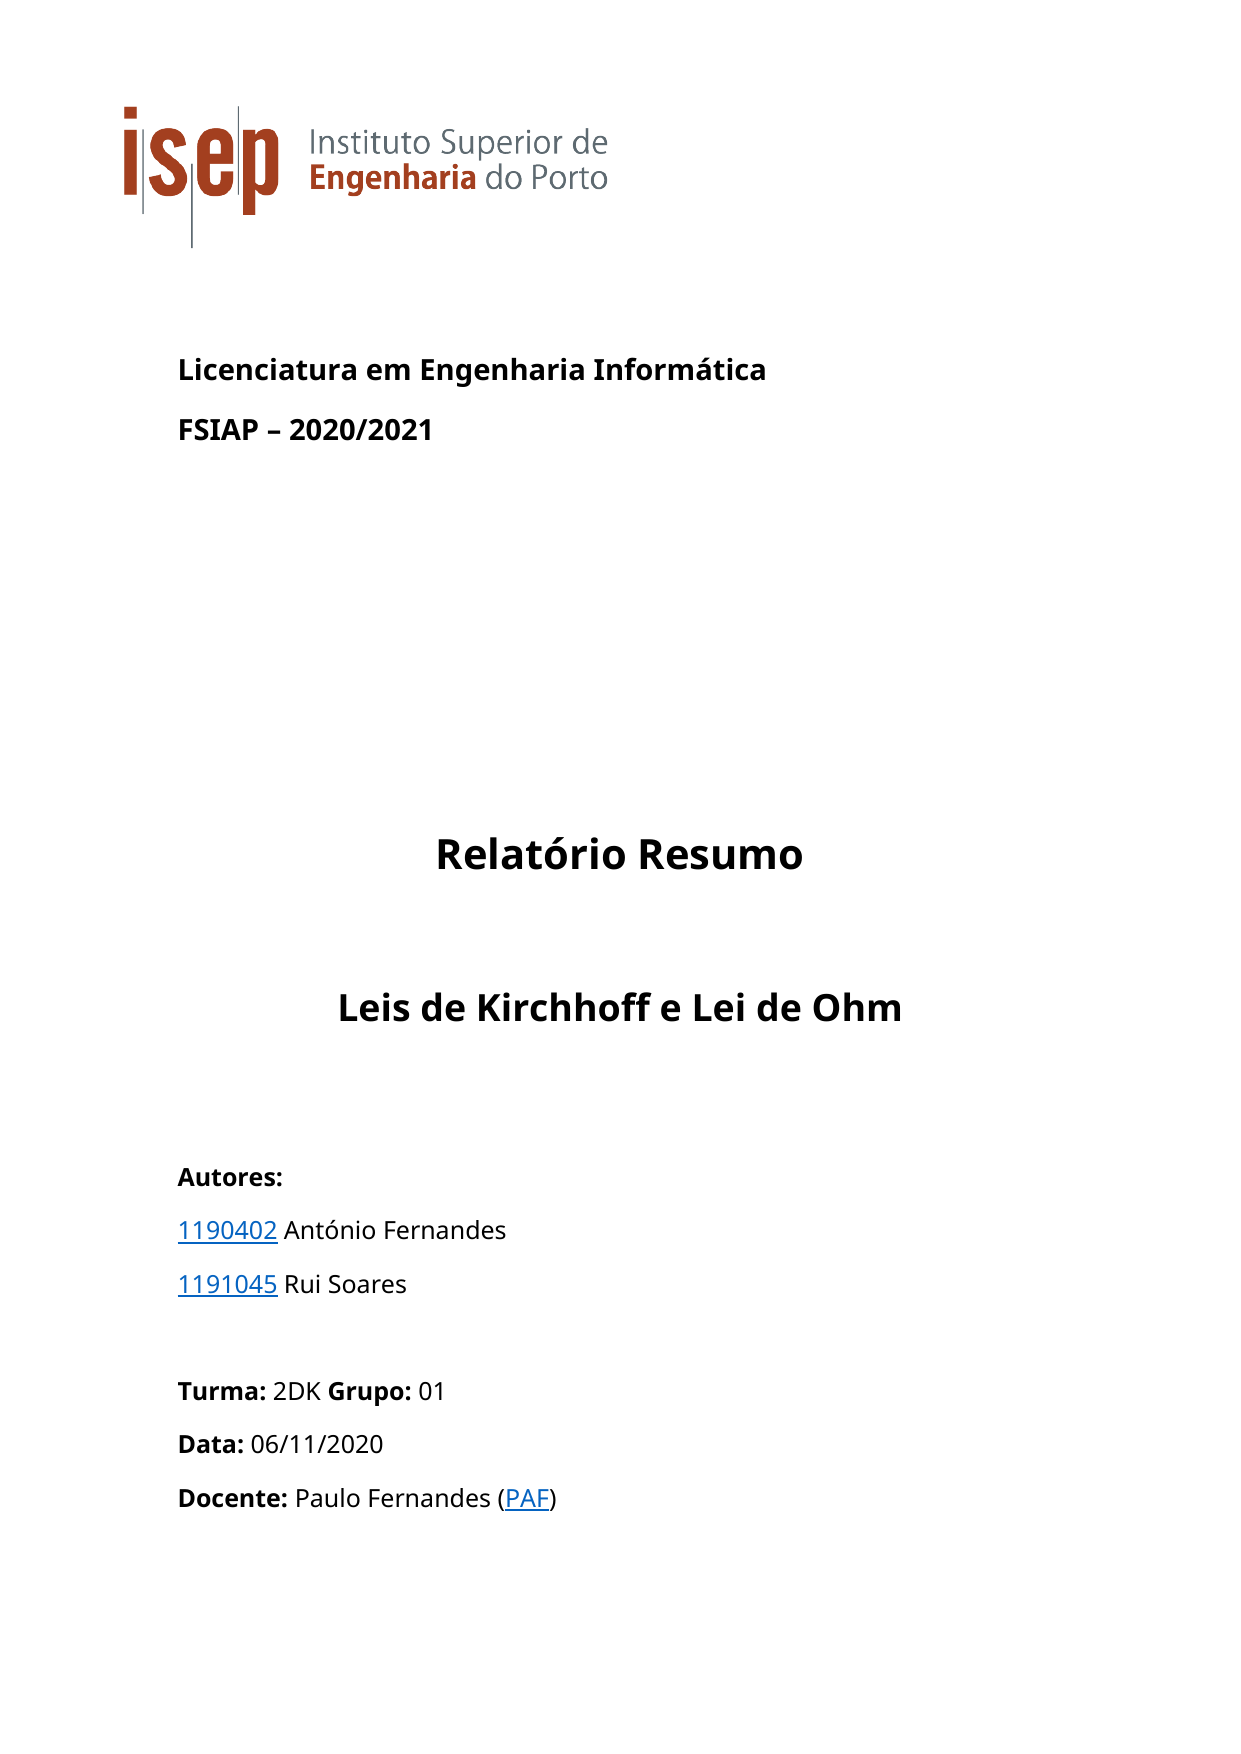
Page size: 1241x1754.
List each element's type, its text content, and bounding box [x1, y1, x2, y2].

text Autores: [177, 1159, 1063, 1194]
text Relatório Resumo [177, 825, 1063, 882]
text Licenciatura em Engenharia Informática [177, 349, 1063, 389]
text 1190402 António Fernandes [177, 1213, 1063, 1247]
text Leis de Kirchhoff e Lei de Ohm [177, 981, 1063, 1032]
text Turma: 2DK Grupo: 01 [177, 1373, 1063, 1407]
text Data: 06/11/2020 [177, 1427, 1063, 1461]
text Docente: Paulo Fernandes (PAF) [177, 1480, 1063, 1514]
text FSIAP – 2020/2021 [177, 409, 1063, 448]
text 1191045 Rui Soares [177, 1266, 1063, 1301]
picture [118, 98, 619, 251]
